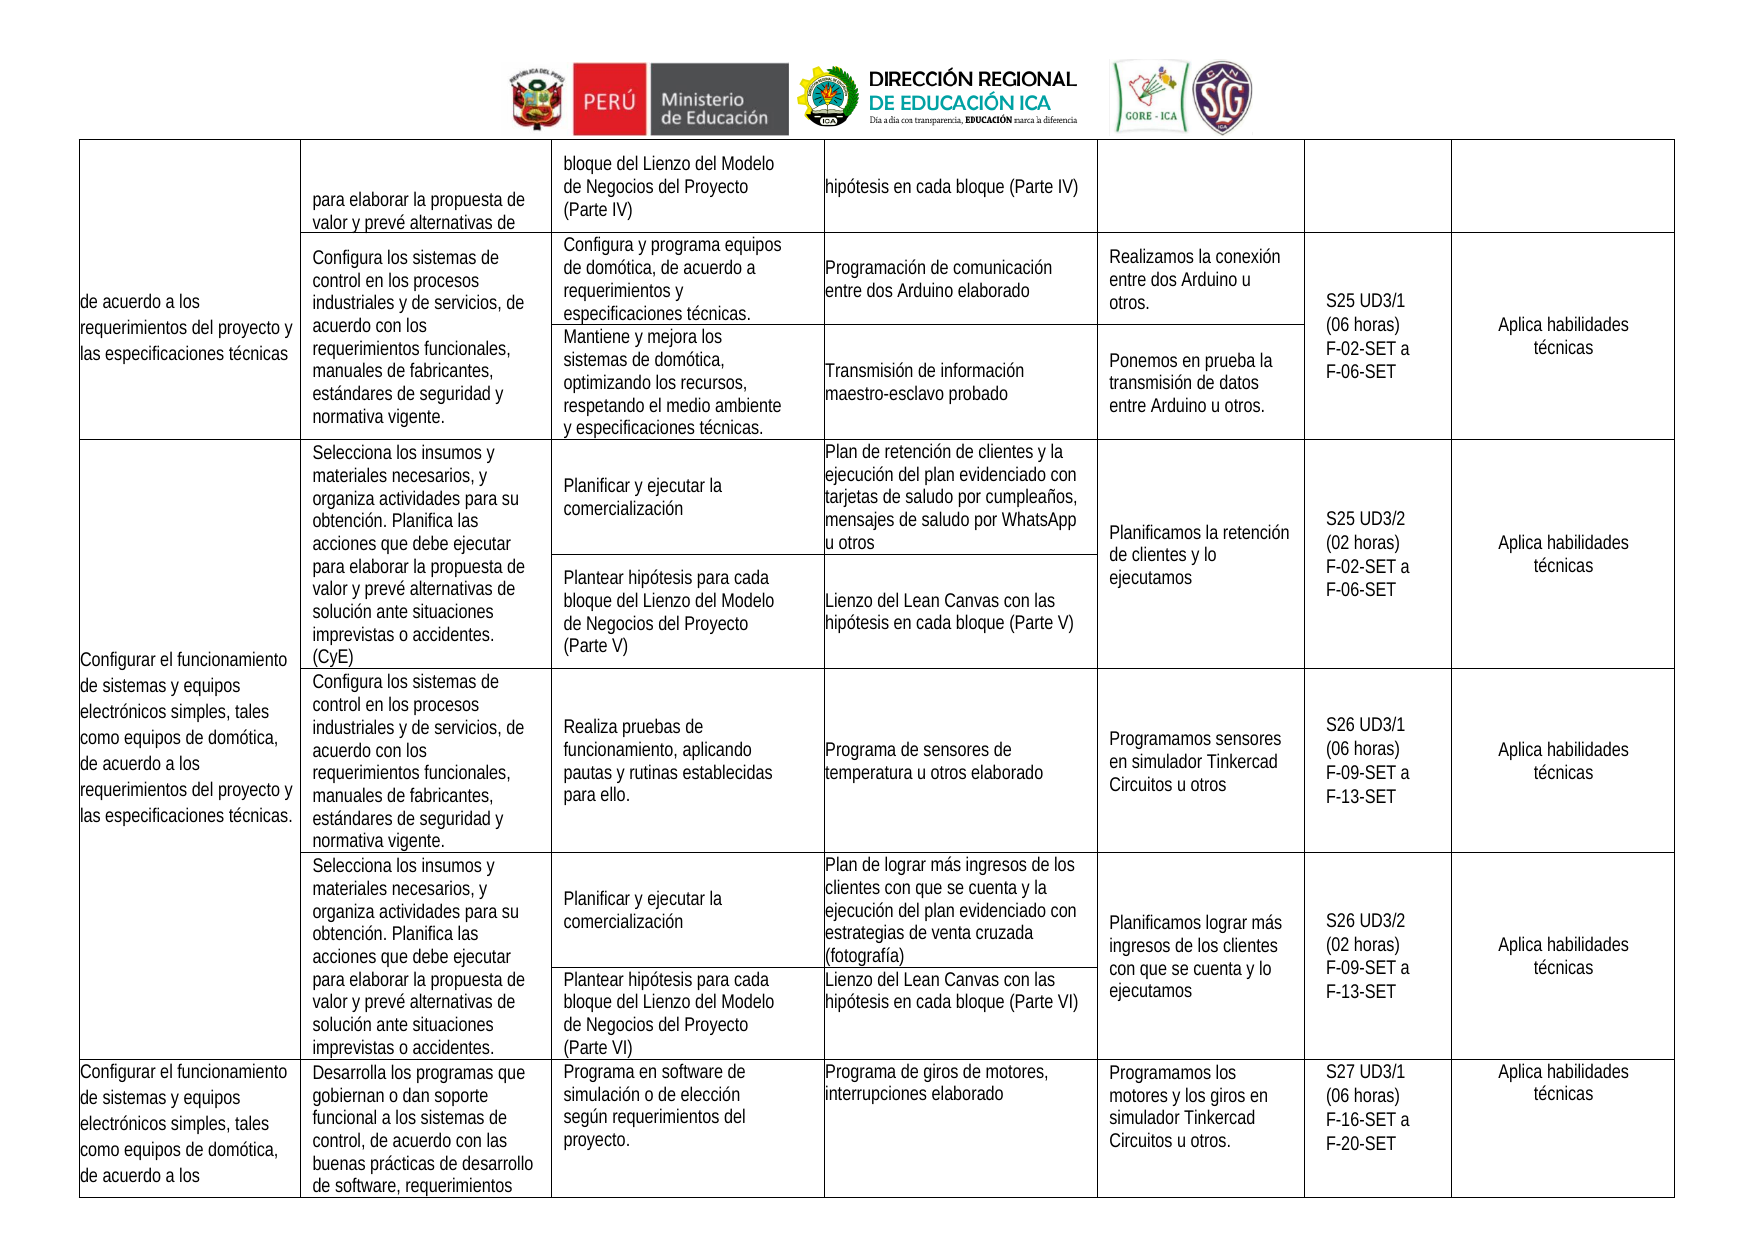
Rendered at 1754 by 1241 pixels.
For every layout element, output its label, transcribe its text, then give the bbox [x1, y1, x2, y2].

table_cell S26 UD3/2 (02 horas) F-09-SET a F-13-SET [1305, 853, 1451, 1058]
table_cell Aplica habilidades técnicas [1452, 233, 1674, 439]
table_cell Selecciona los insumos y materiales necesarios, y organiza actividades para su obtención. Planifica las acciones que debe ejecutar para elaborar la propuesta de valor y prevé alternativas de solución ante situaciones imprevistas o accidentes. (CyE) [301, 440, 551, 668]
table_cell S26 UD3/1 (06 horas) F-09-SET a F-13-SET [1305, 669, 1451, 852]
table_cell Aplica habilidades técnicas [1452, 669, 1674, 852]
table_cell Plan de retención de clientes y la ejecución del plan evidenciado con tarjetas de saludo por cumpleaños, mensajes de saludo por WhatsApp u otros [825, 440, 1097, 553]
table_cell Plantear hipótesis para cada bloque del Lienzo del Modelo de Negocios del Proyecto (Parte VI) [552, 968, 824, 1058]
table_cell Transmisión de información maestro-esclavo probado [825, 325, 1097, 439]
table_cell S25 UD3/1 (06 horas) F-02-SET a F-06-SET [1305, 233, 1451, 439]
table_cell Plantear hipótesis para cada bloque del Lienzo del Modelo de Negocios del Proyecto (Parte V) [552, 555, 824, 668]
table_cell Realiza pruebas de funcionamiento, aplicando pautas y rutinas establecidas para ello. [552, 669, 824, 852]
table_cell S25 UD3/2 (02 horas) F-02-SET a F-06-SET [1305, 440, 1451, 668]
table_cell Lienzo del Lean Canvas con las hipótesis en cada bloque (Parte IV) [825, 140, 1097, 232]
table_cell Programa en software de simulación o de elección según requerimientos del proyecto. [552, 1060, 824, 1197]
table_cell Plan de lograr más ingresos de los clientes con que se cuenta y la ejecución del plan evidenciado con estrategias de venta cruzada (fotografía) [825, 853, 1097, 967]
table_cell Programamos sensores en simulador Tinkercad Circuitos u otros [1098, 669, 1304, 852]
table_cell Realizamos la conexión entre dos Arduino u otros. [1098, 233, 1304, 324]
table_cell Selecciona los insumos y materiales necesarios, y organiza actividades para su obtención. Planifica las acciones que debe ejecutar para elaborar la propuesta de valor y prevé alternativas de solución ante situaciones imprevistas o accidentes. [301, 853, 551, 1058]
table_cell Aplica habilidades técnicas [1452, 1060, 1674, 1197]
table_cell Planificar y ejecutar la comercialización [552, 853, 824, 967]
table_cell Lienzo del Lean Canvas con las hipótesis en cada bloque (Parte V) [825, 555, 1097, 668]
table_cell Aplica habilidades técnicas [1452, 853, 1674, 1058]
table_cell Programa de sensores de temperatura u otros elaborado [825, 669, 1097, 852]
table_cell Planificamos la retención de clientes y lo ejecutamos [1098, 440, 1304, 668]
table_cell Mantiene y mejora los sistemas de domótica, optimizando los recursos, respetando el medio ambiente y especificaciones técnicas. [552, 325, 824, 439]
table_cell Planificar y ejecutar la comercialización [552, 440, 824, 553]
table_cell Ponemos en prueba la transmisión de datos entre Arduino u otros. [1098, 325, 1304, 439]
table_cell Plantear hipótesis para cada bloque del Lienzo del Modelo de Negocios del Proyecto (Parte IV) [552, 140, 824, 232]
table_cell Planificamos lograr más ingresos de los clientes con que se cuenta y lo ejecutamos [1098, 853, 1304, 1058]
table_cell Programamos los motores y los giros en simulador Tinkercad Circuitos u otros. [1098, 1060, 1304, 1197]
table_cell S27 UD3/1 (06 horas) F-16-SET a F-20-SET [1305, 1060, 1451, 1197]
table_cell Aplica habilidades técnicas [1452, 440, 1674, 668]
table_cell Configura y programa equipos de domótica, de acuerdo a requerimientos y especificaciones técnicas. [552, 233, 824, 324]
table_cell Programa de giros de motores, interrupciones elaborado [825, 1060, 1097, 1197]
picture [501, 58, 1253, 136]
table_cell Lienzo del Lean Canvas con las hipótesis en cada bloque (Parte VI) [825, 968, 1097, 1058]
table_cell Programación de comunicación entre dos Arduino elaborado [825, 233, 1097, 324]
